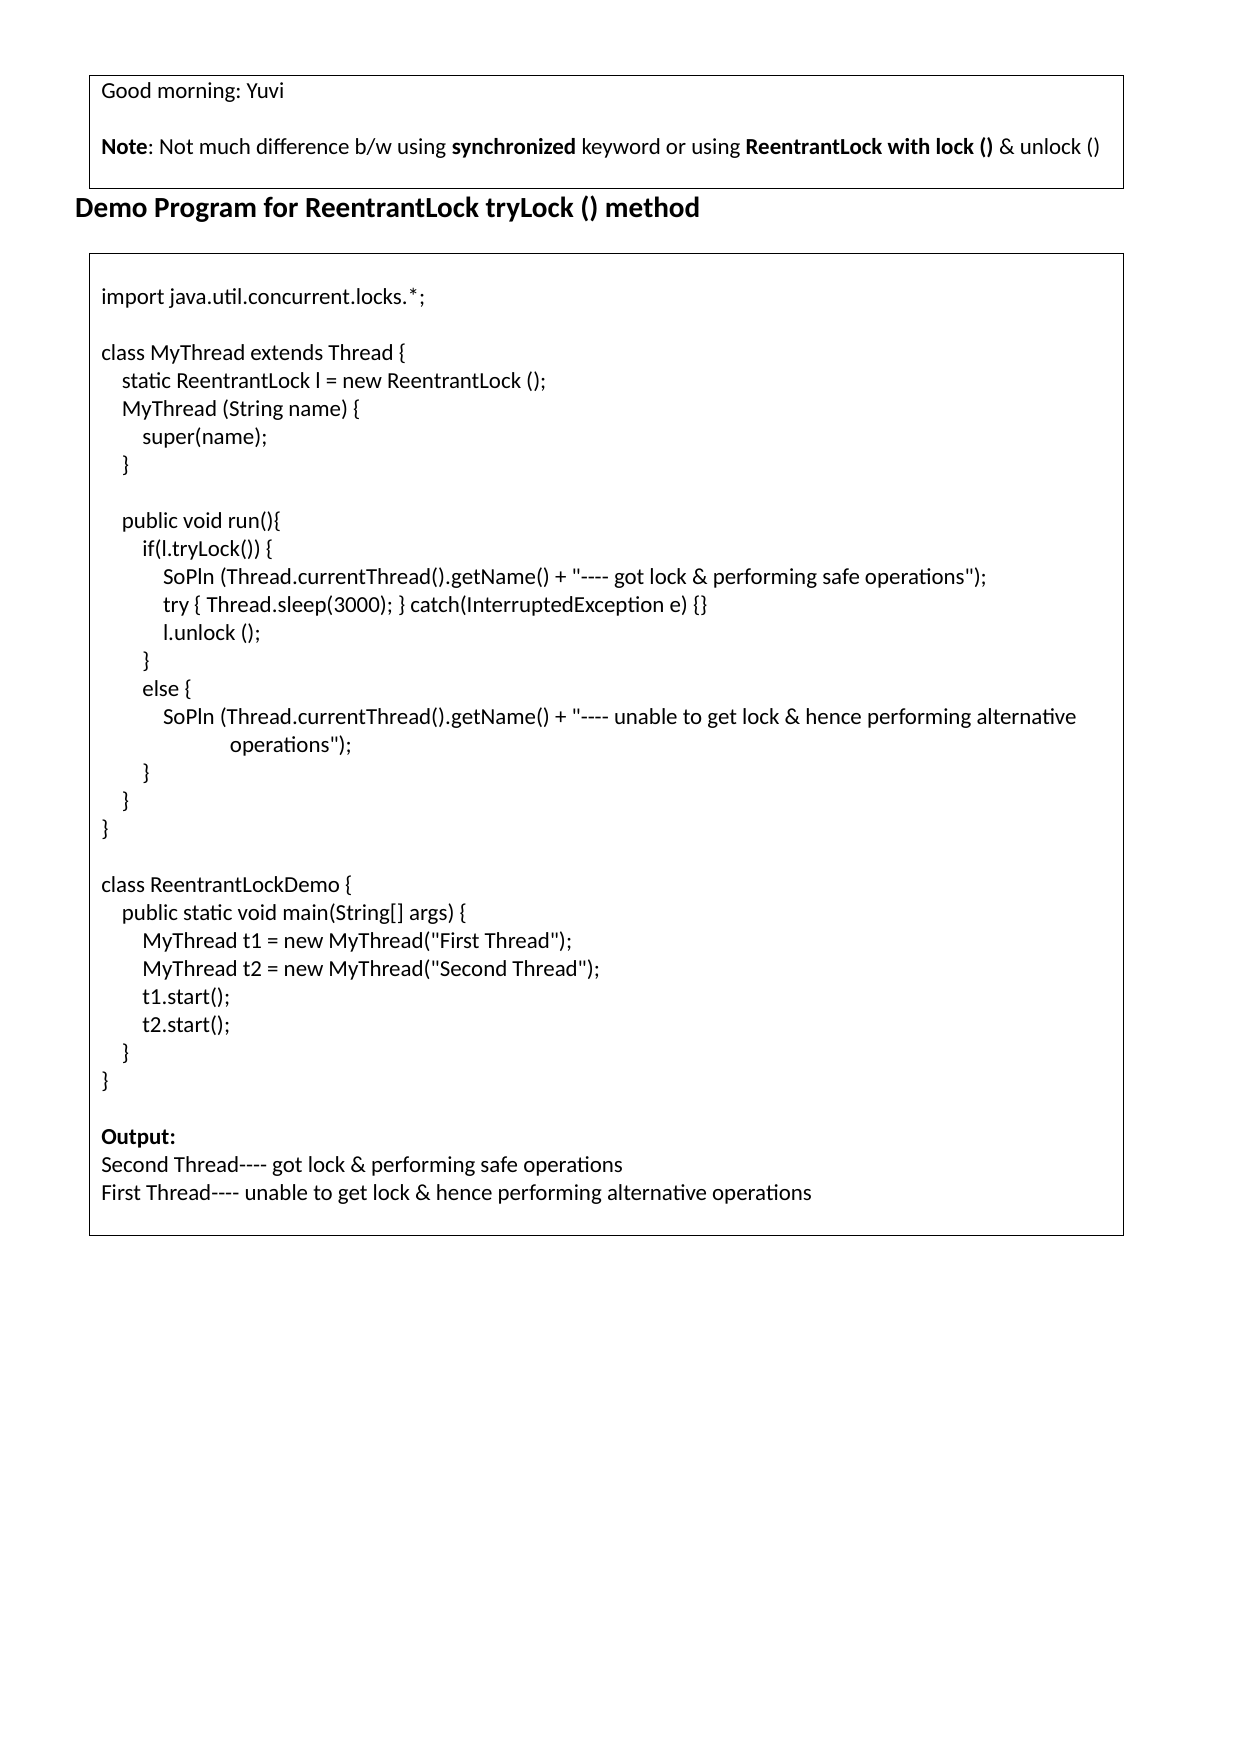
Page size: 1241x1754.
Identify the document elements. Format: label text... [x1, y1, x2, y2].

table_header import java.util.concurrent.locks.*; class MyThread extends Thread { static ReentrantLock l = new ReentrantLock (); MyThread (String name) { super(name); } public void run(){ if(l.tryLock()) { SoPln (Thread.currentThread().getName() + "---- got lock & performing safe operations"); try { Thread.sleep(3000); } catch(InterruptedException e) {} l.unlock (); } else { SoPln (Thread.currentThread().getName() + "---- unable to get lock & hence performing alternative operations"); } } } class ReentrantLockDemo { public static void main(String[] args) { MyThread t1 = new MyThread("First Thread"); MyThread t2 = new MyThread("Second Thread"); t1.start(); t2.start(); } } Output: Second Thread---- got lock & performing safe operations First Thread---- unable to get lock & hence performing alternative operations [90, 254, 1123, 1234]
text Demo Program for ReentrantLock tryLock () method [75, 189, 1165, 225]
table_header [90, 76, 1123, 188]
